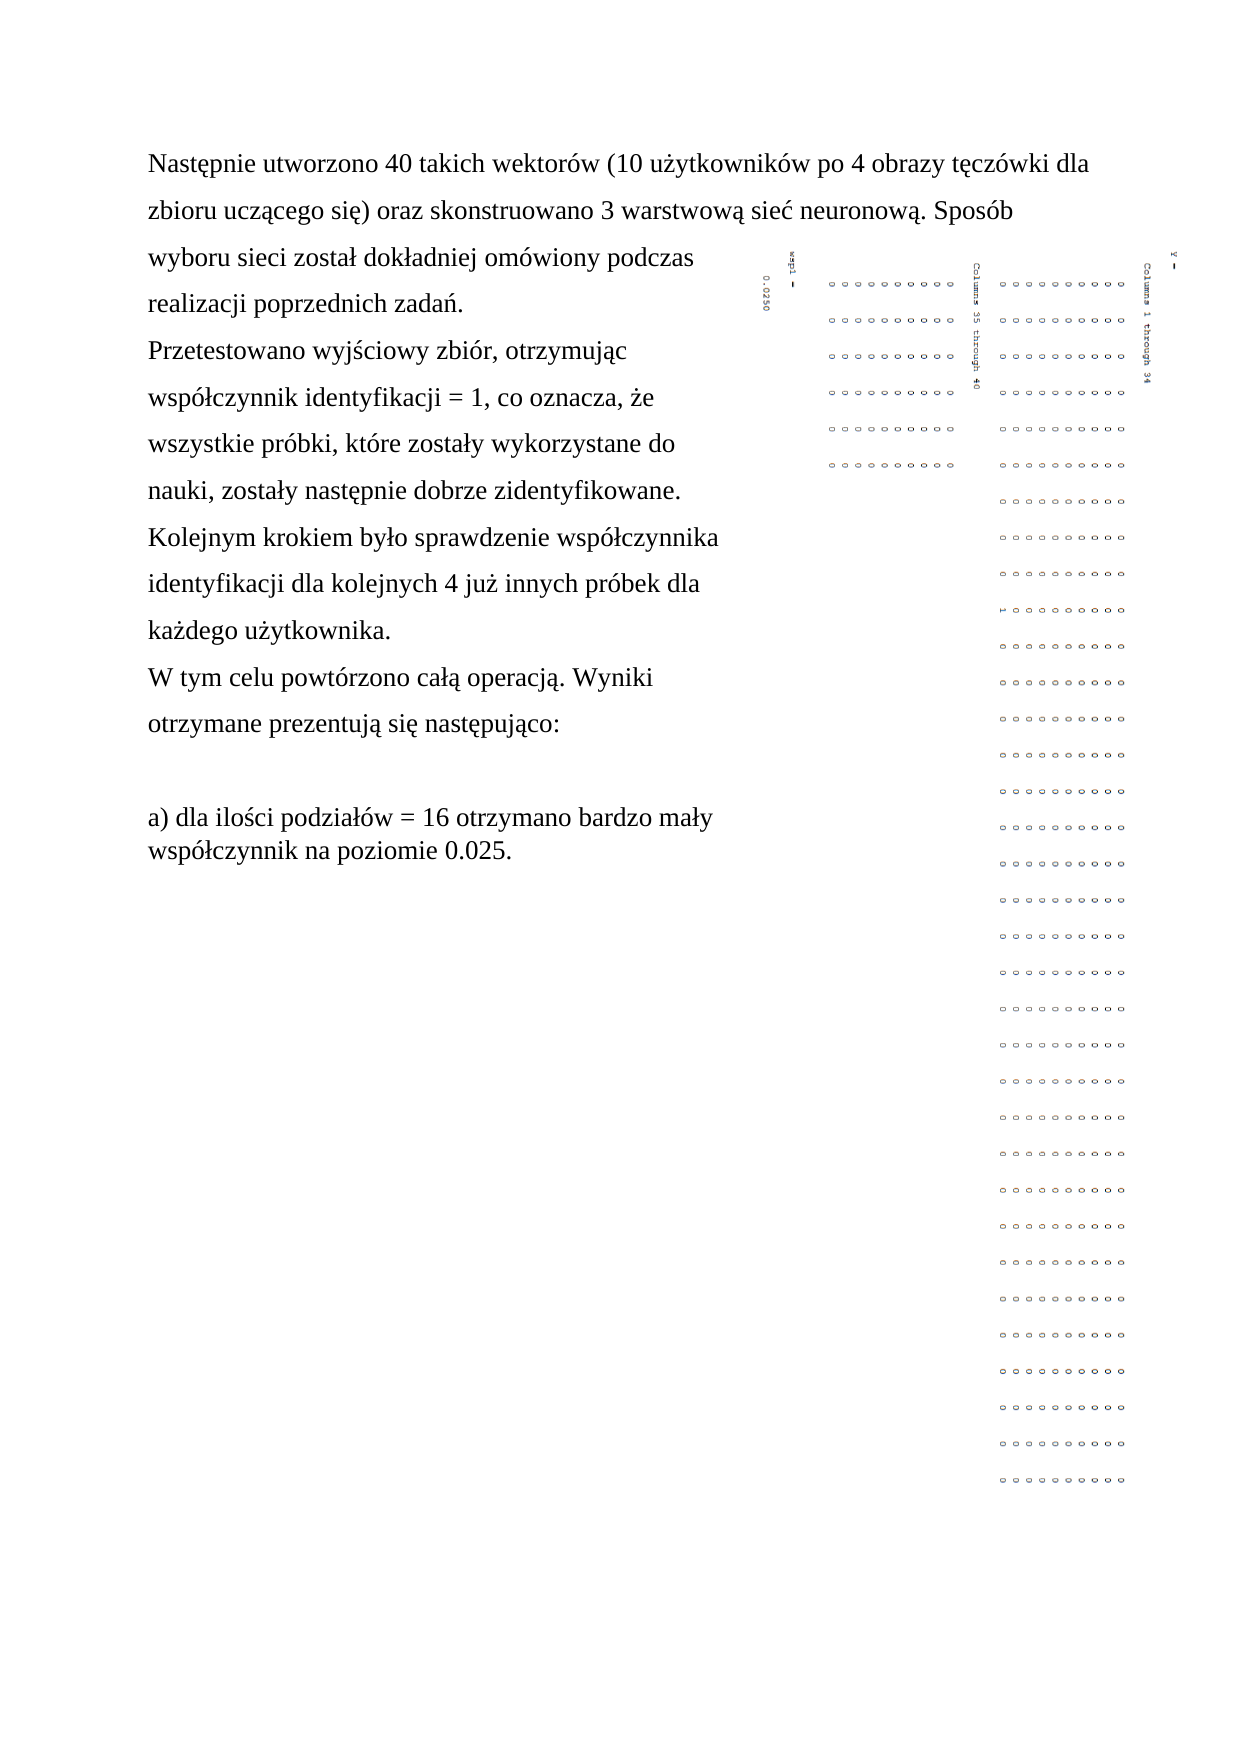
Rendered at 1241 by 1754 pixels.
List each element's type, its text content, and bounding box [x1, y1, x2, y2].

text a) dla ilości podziałów = 16 otrzymano bardzo mały współczynnik na poziomie 0.025. [148, 801, 758, 896]
text Przetestowano wyjściowy zbiór, otrzymując współczynnik identyfikacji = 1, co oznacza, że wszystkie próbki, które zostały wykorzystane do nauki, zostały następnie dobrze zidentyfikowane. [148, 334, 758, 505]
picture [758, 253, 1179, 1485]
text Kolejnym krokiem było sprawdzenie współczynnika identyfikacji dla kolejnych 4 już innych próbek dla każdego użytkownika. [148, 521, 758, 645]
text Następnie utworzono 40 takich wektorów (10 użytkowników po 4 obrazy tęczówki dla zbioru uczącego się) oraz skonstruowano 3 warstwową sieć neuronową. Sposób wyboru sieci został dokładniej omówiony podczas realizacji poprzednich zadań. [148, 148, 1093, 319]
text W tym celu powtórzono całą operacją. Wyniki otrzymane prezentują się następująco: [148, 661, 758, 739]
